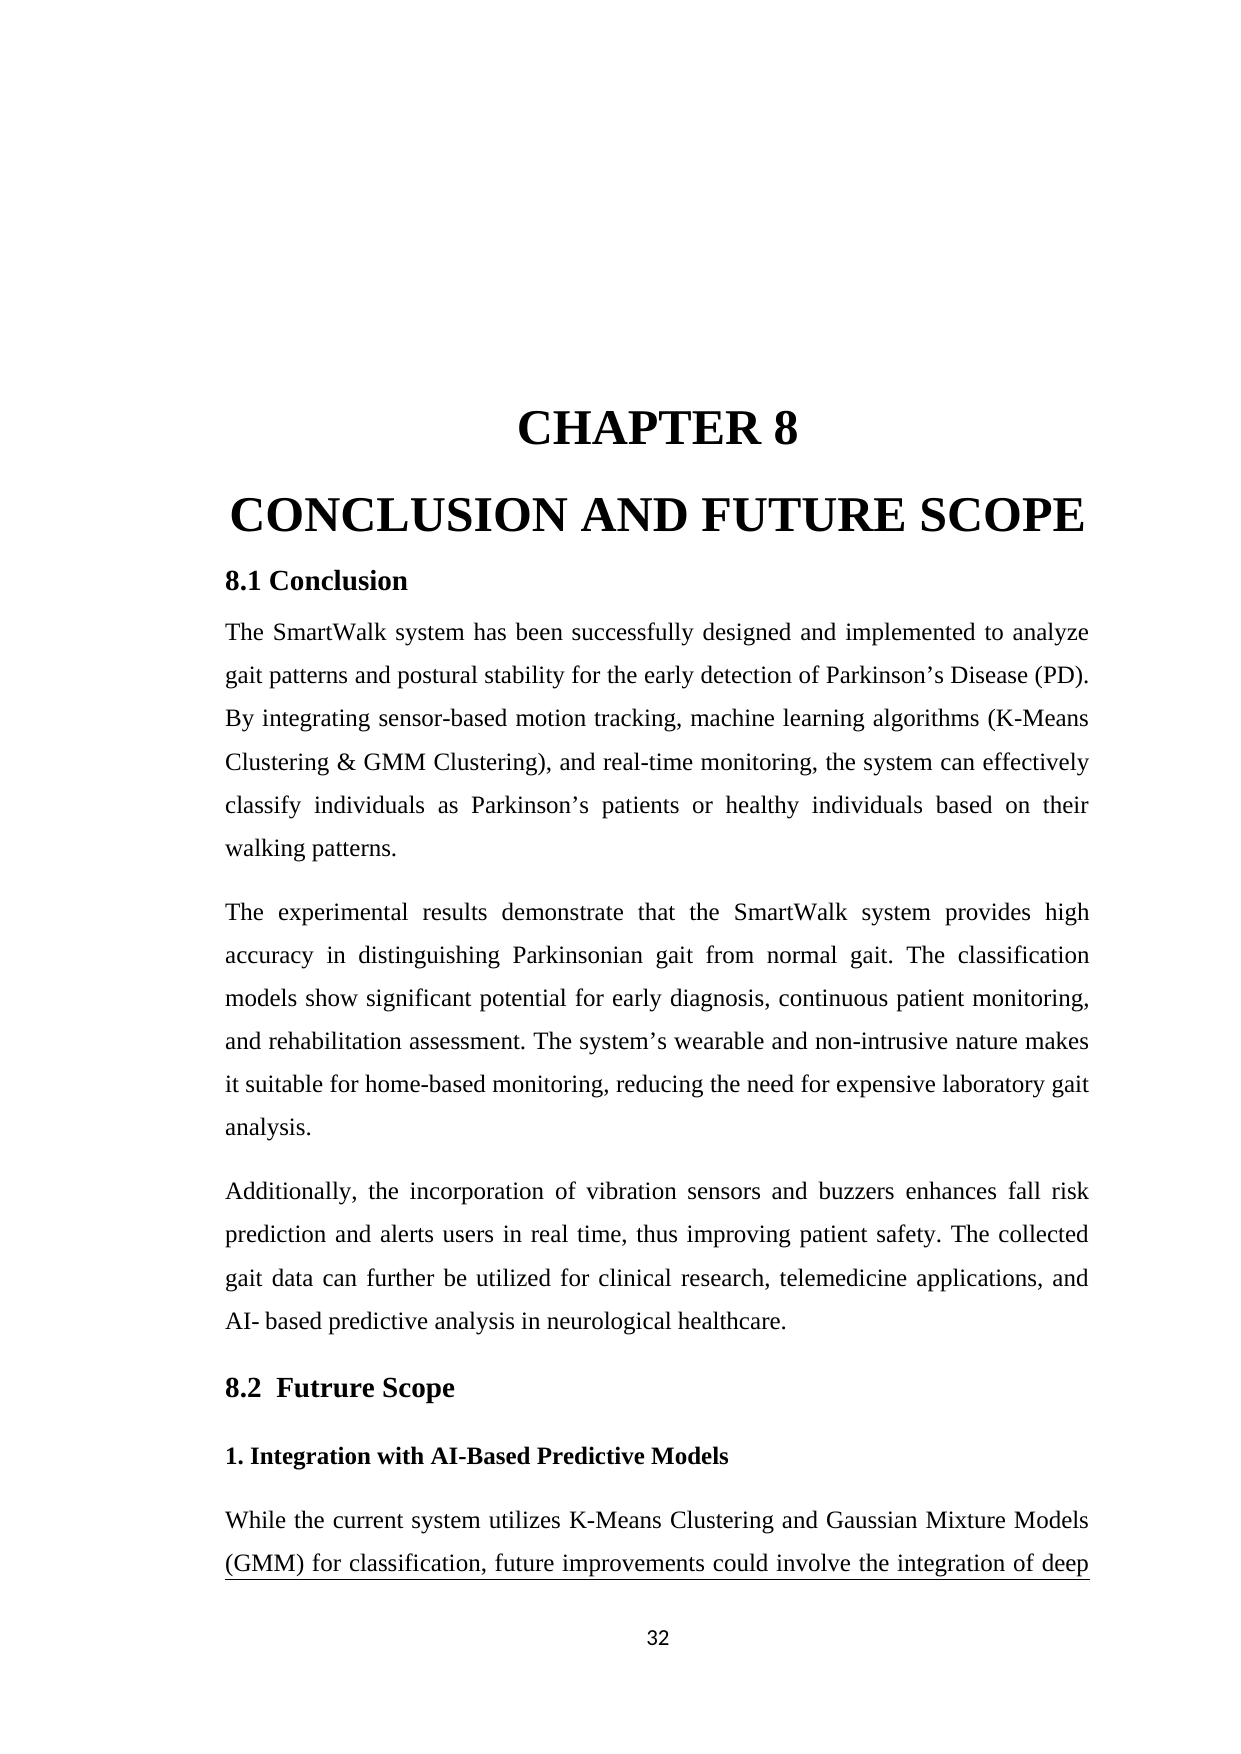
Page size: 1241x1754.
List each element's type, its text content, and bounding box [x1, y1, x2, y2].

text 8.1 Conclusion [225, 563, 1090, 596]
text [225, 1505, 1090, 1579]
text 1. Integration with AI-Based Predictive Models [225, 1441, 1090, 1470]
text The SmartWalk system has been successfully designed and implemented to analyze gait patterns and postural stability for the early detection of Parkinson’s Disease (PD). By integrating sensor-based motion tracking, machine learning algorithms (K-Means Clustering & GMM Clustering), and real-time monitoring, the system can effectively classify individuals as Parkinson’s patients or healthy individuals based on their walking patterns. [225, 617, 1090, 862]
text 8.2 Futrure Scope [225, 1370, 1090, 1404]
text CHAPTER 8 [225, 398, 1090, 455]
text Additionally, the incorporation of vibration sensors and buzzers enhances fall risk prediction and alerts users in real time, thus improving patient safety. The collected gait data can further be utilized for clinical research, telemedicine applications, and AI- based predictive analysis in neurological healthcare. [225, 1176, 1090, 1335]
text CONCLUSION AND FUTURE SCOPE [225, 484, 1090, 542]
text The experimental results demonstrate that the SmartWalk system provides high accuracy in distinguishing Parkinsonian gait from normal gait. The classification models show significant potential for early diagnosis, continuous patient monitoring, and rehabilitation assessment. The system’s wearable and non-intrusive nature makes it suitable for home-based monitoring, reducing the need for expensive laboratory gait analysis. [225, 897, 1090, 1141]
